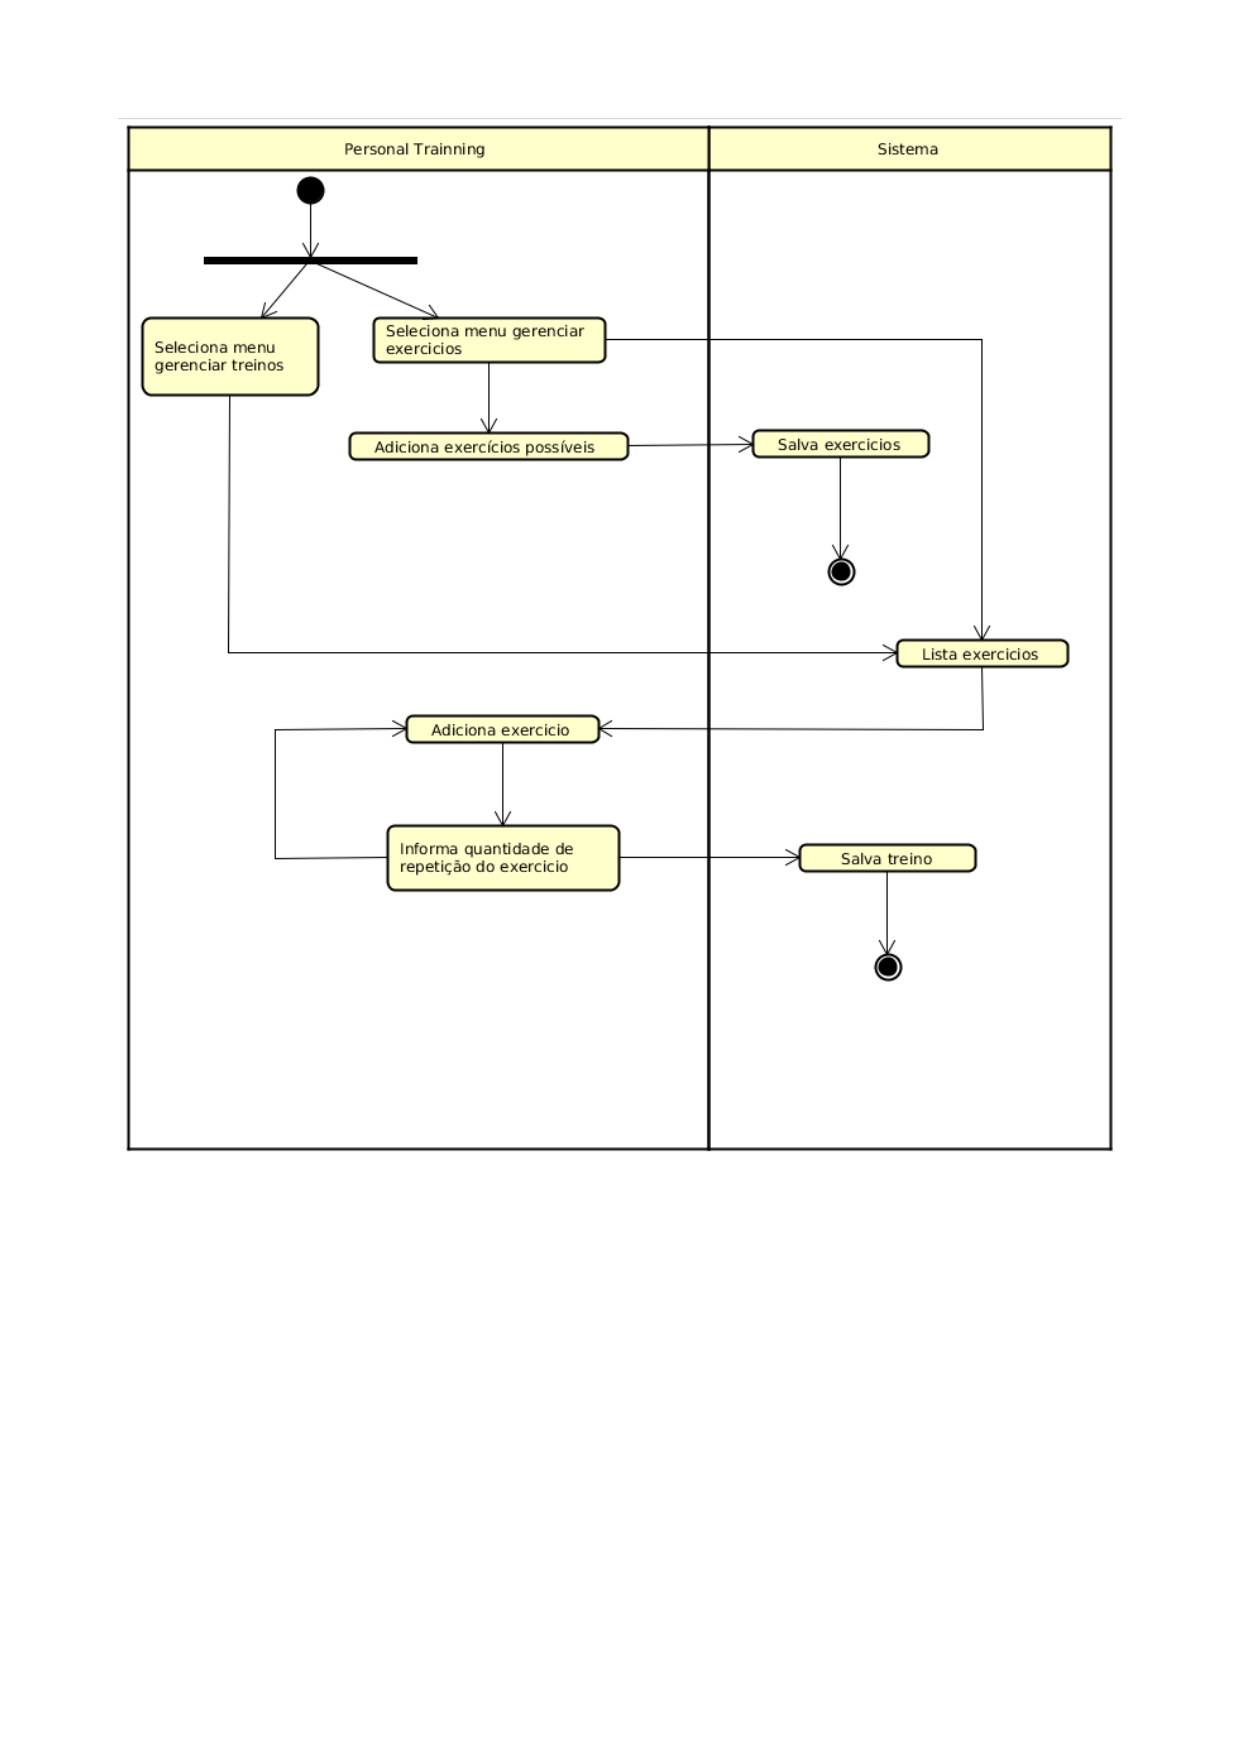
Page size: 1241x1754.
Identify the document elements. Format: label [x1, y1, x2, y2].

picture [118, 118, 1123, 1160]
